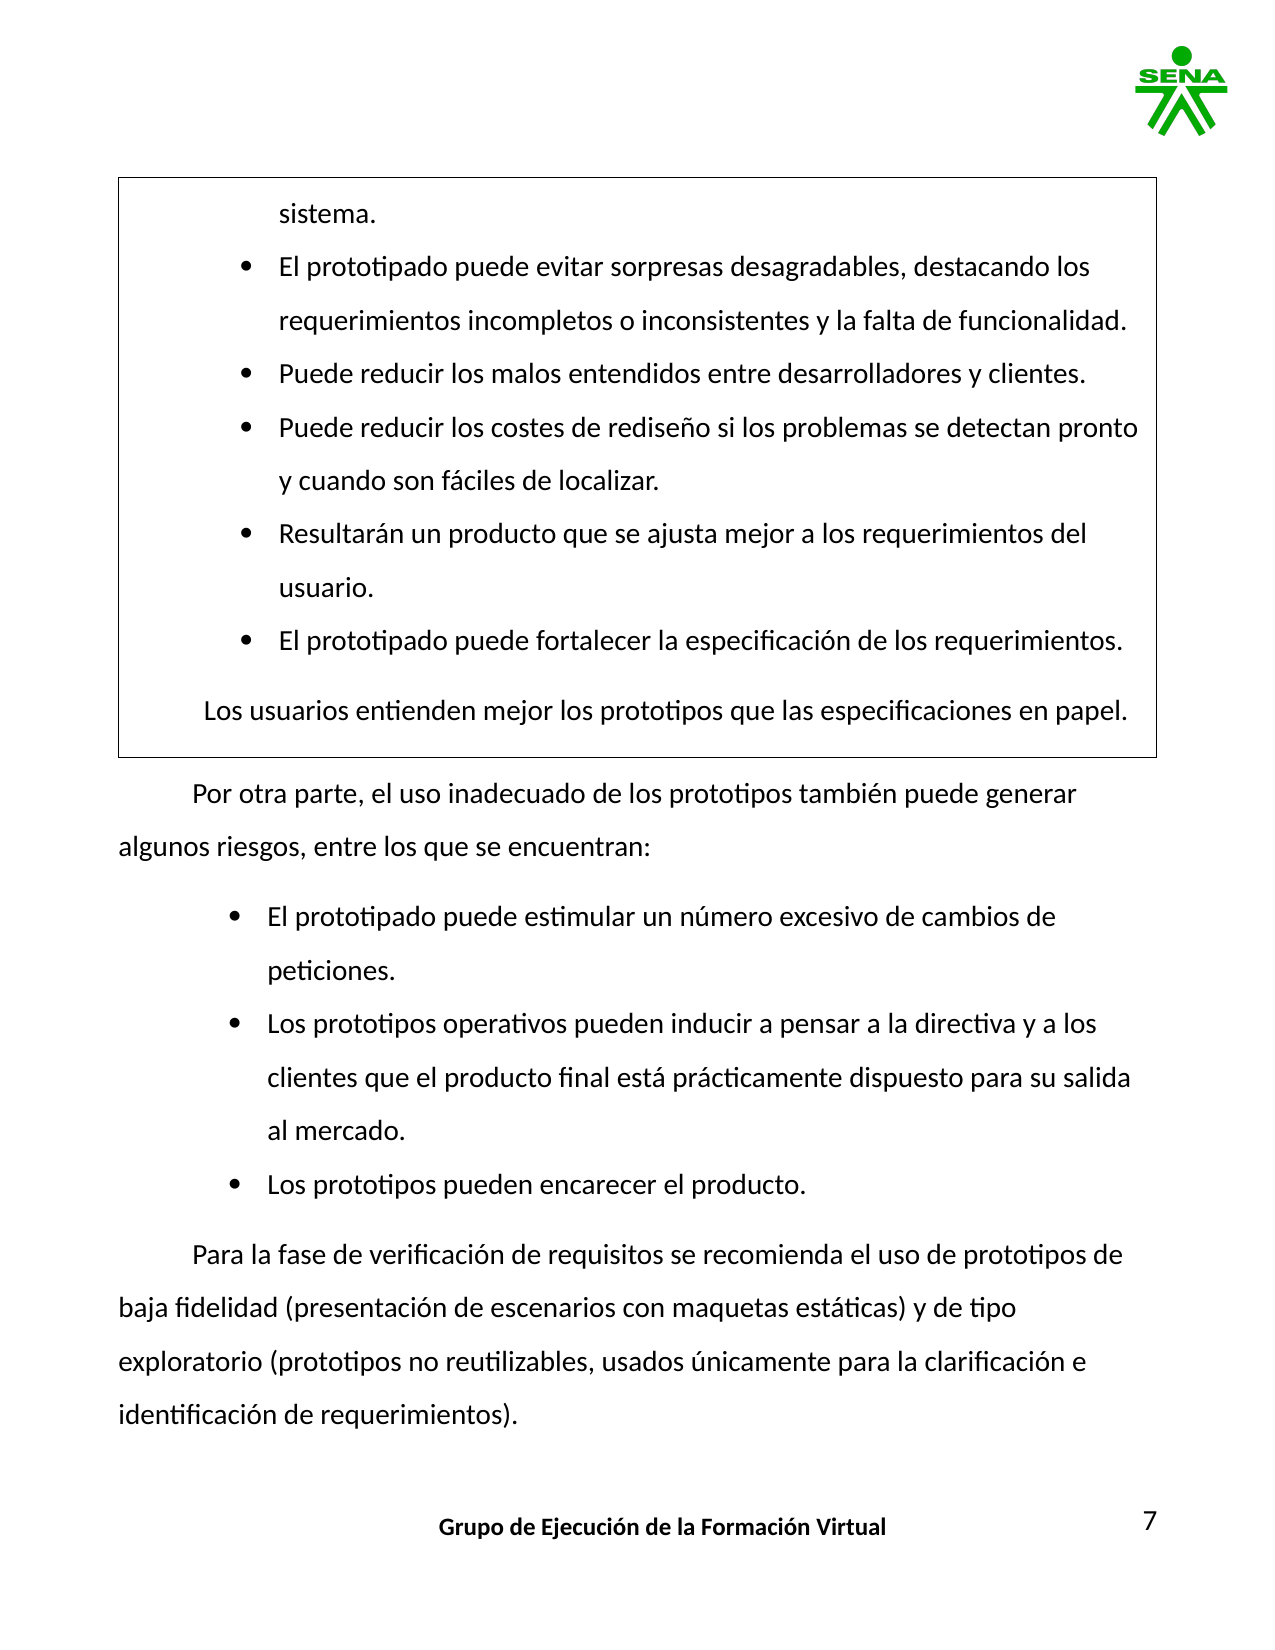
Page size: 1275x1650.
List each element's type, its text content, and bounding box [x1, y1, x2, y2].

picture [1135, 46, 1228, 136]
list Los prototipos pueden encarecer el producto. [229, 1166, 1157, 1201]
text Para la fase de verificación de requisitos se recomienda el uso de prototipos de baja fidelidad (presentación de escenarios con maquetas estáticas) y de tipo exploratorio (prototipos no reutilizables, usados únicamente para la clarificación e identificación de requerimientos). [118, 1236, 1157, 1432]
list Los prototipos operativos pueden inducir a pensar a la directiva y a los clientes que el producto final está prácticamente dispuesto para su salida al mercado. [229, 1005, 1157, 1148]
text Por otra parte, el uso inadecuado de los prototipos también puede generar algunos riesgos, entre los que se encuentran: [118, 775, 1157, 864]
list El prototipado puede estimular un número excesivo de cambios de peticiones. [229, 898, 1157, 988]
